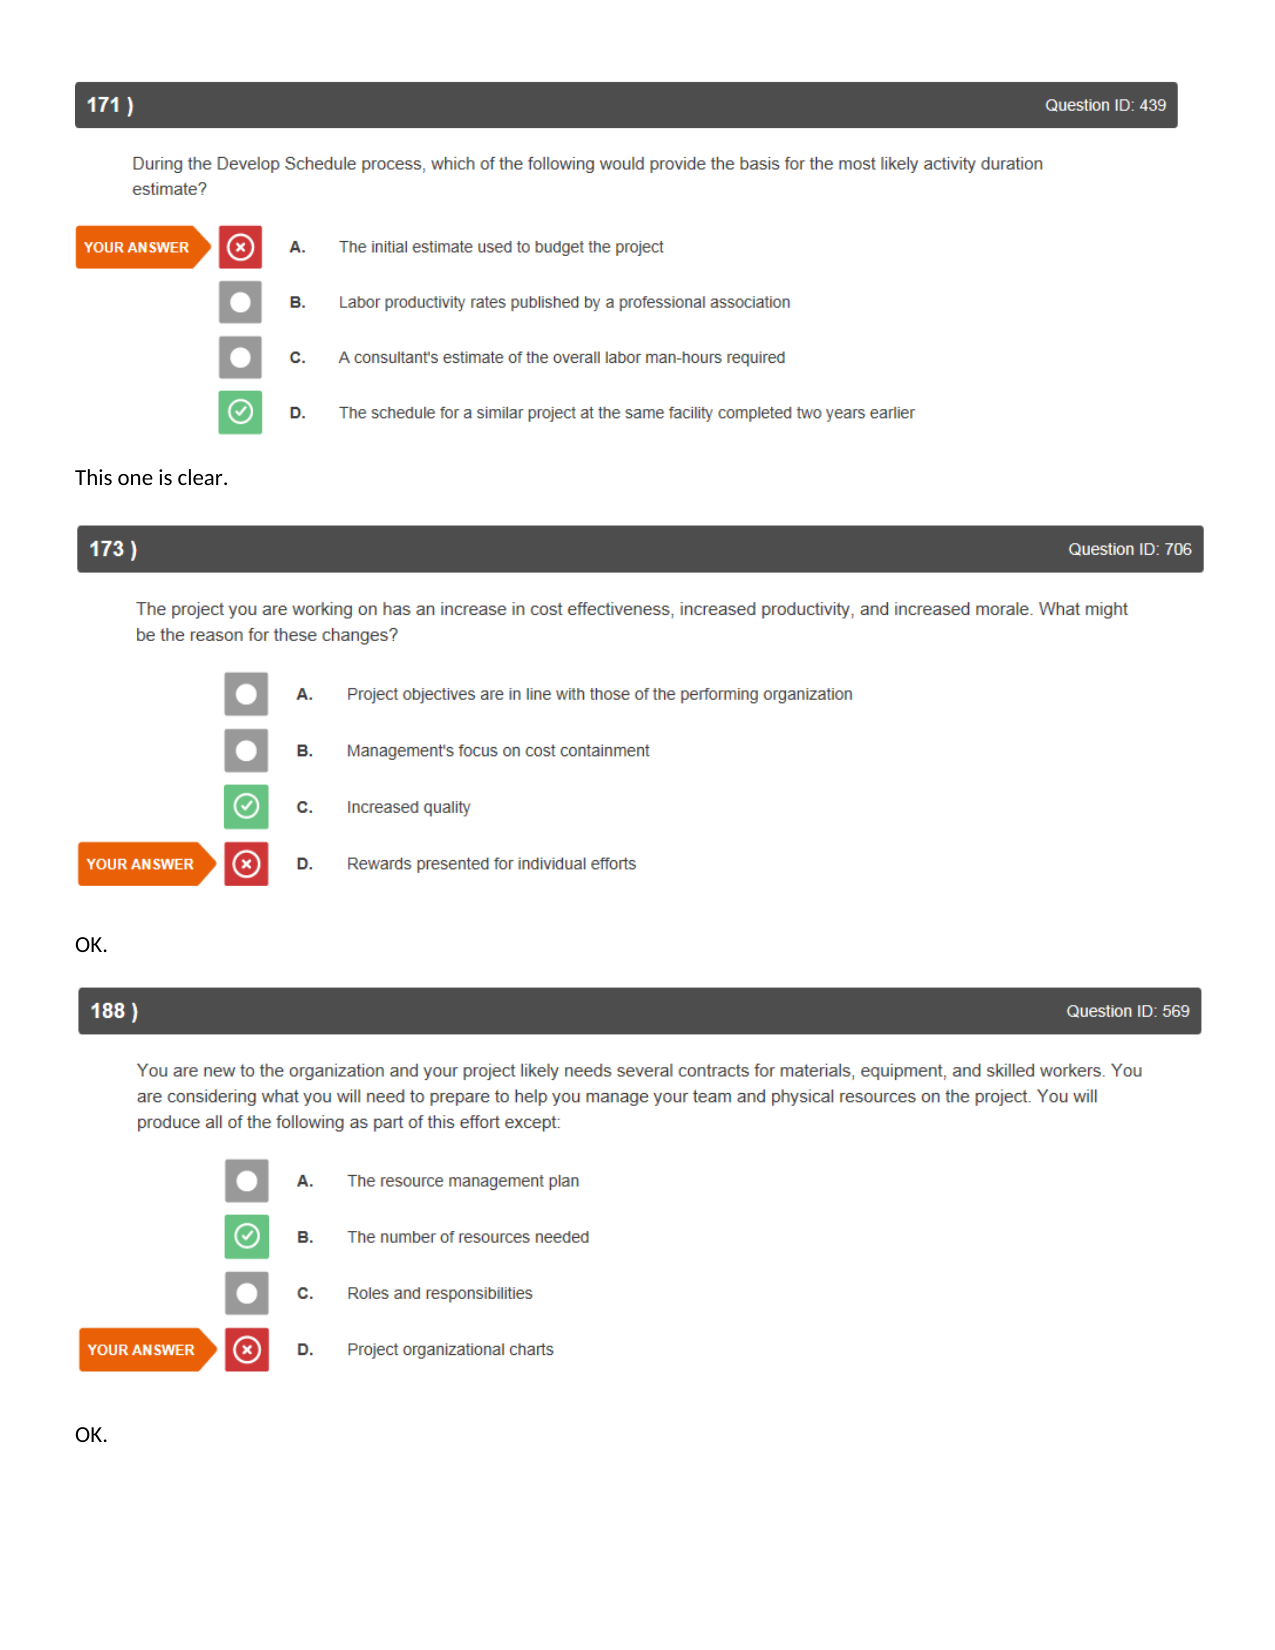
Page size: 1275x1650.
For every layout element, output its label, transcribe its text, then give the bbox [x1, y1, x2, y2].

picture [75, 515, 1205, 906]
text OK. [75, 930, 1200, 958]
picture [75, 75, 1179, 438]
text This one is clear. [75, 463, 1200, 491]
picture [75, 983, 1205, 1395]
text OK. [75, 1420, 1200, 1448]
